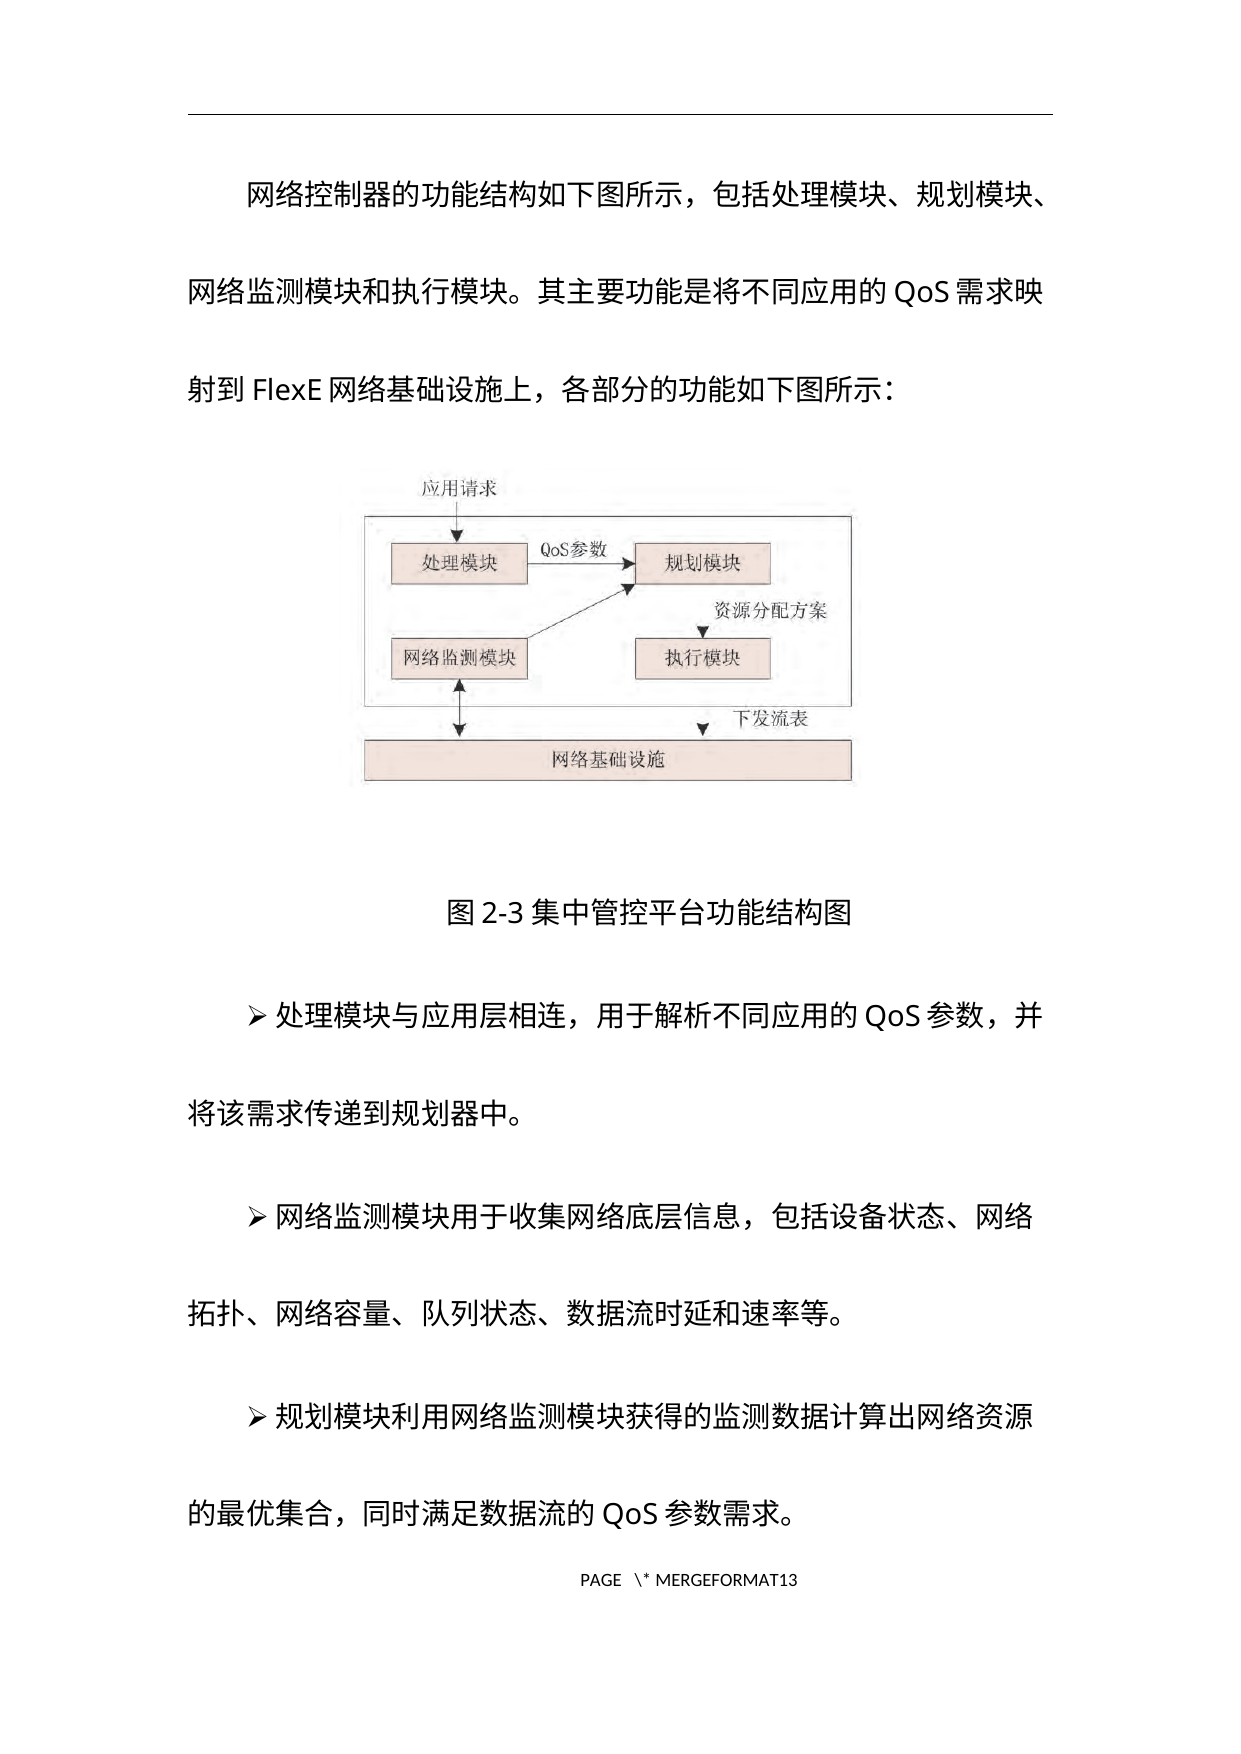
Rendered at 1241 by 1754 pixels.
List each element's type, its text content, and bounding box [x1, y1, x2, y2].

picture [330, 458, 969, 822]
text 图2-3 集中管控平台功能结构图 [187, 879, 1053, 944]
text 网络控制器的功能结构如下图所示，包括处理模块、规划模块、网络监测模块和执行模块。其主要功能是将不同应用的QoS需求映射到FlexE网络基础设施上，各部分的功能如下图所示： [187, 160, 1053, 420]
list 处理模块与应用层相连，用于解析不同应用的QoS参数，并将该需求传递到规划器中。 [187, 981, 1053, 1144]
list 网络监测模块用于收集网络底层信息，包括设备状态、网络拓扑、网络容量、队列状态、数据流时延和速率等。 [187, 1182, 1053, 1344]
list 规划模块利用网络监测模块获得的监测数据计算出网络资源的最优集合，同时满足数据流的QoS参数需求。 [187, 1382, 1053, 1544]
